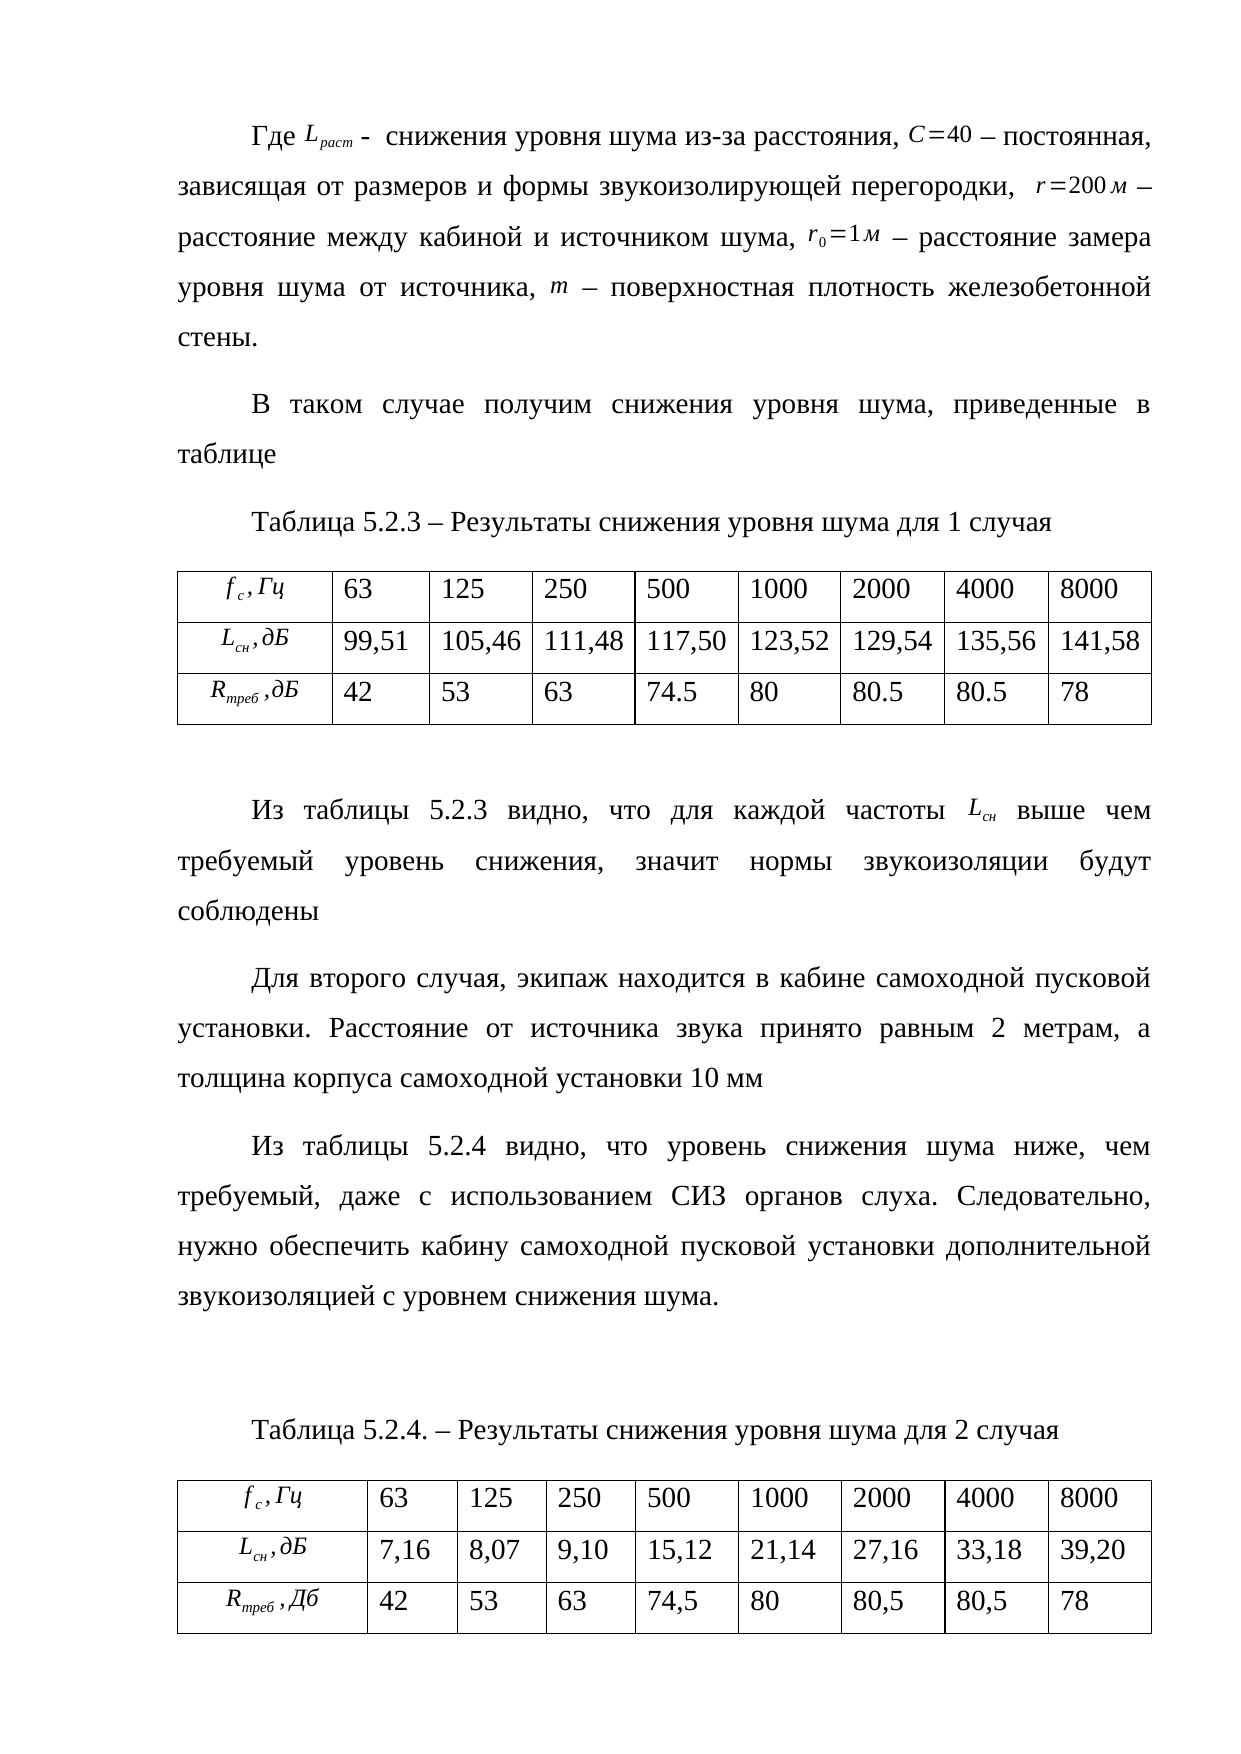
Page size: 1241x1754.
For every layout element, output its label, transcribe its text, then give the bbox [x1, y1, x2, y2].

table_cell 135,56 [945, 623, 1048, 673]
table_cell 74.5 [636, 674, 738, 724]
table_cell 53 [458, 1583, 546, 1633]
table_header 63 [368, 1481, 457, 1531]
table_cell 78 [1049, 1583, 1151, 1633]
table_cell 80,5 [946, 1583, 1048, 1633]
table_cell 33,18 [946, 1532, 1048, 1582]
table_header 125 [430, 572, 532, 622]
table_cell 105,46 [430, 623, 532, 673]
table_cell 80.5 [945, 674, 1048, 724]
text Таблица 5.2.3 – Результаты снижения уровня шума для 1 случая [177, 504, 1152, 537]
table_cell [178, 1583, 367, 1633]
table_cell [178, 623, 332, 673]
table_header 500 [636, 572, 738, 622]
text В таком случае получим снижения уровня шума, приведенные в таблице [177, 386, 1152, 470]
table_header 250 [533, 572, 634, 622]
table_cell 21,14 [739, 1532, 841, 1582]
table_cell 99,51 [333, 623, 429, 673]
table_header 1000 [739, 1481, 841, 1531]
text Где - снижения уровня шума из-за расстояния, – постоянная, зависящая от размеров и формы звукоизолирующей перегородки, – расстояние между кабиной и источником шума, – расстояние замера уровня шума от источника, – поверхностная плотность железобетонной стены. [177, 118, 1152, 353]
table_header 8000 [1049, 572, 1151, 622]
table_cell 80.5 [841, 674, 944, 724]
text Из таблицы 5.2.4 видно, что уровень снижения шума ниже, чем требуемый, даже с использованием СИЗ органов слуха. Следовательно, нужно обеспечить кабину самоходной пусковой установки дополнительной звукоизоляцией с уровнем снижения шума. [177, 1128, 1152, 1312]
table_header 500 [636, 1481, 738, 1531]
table_header 2000 [841, 572, 944, 622]
table_cell 74,5 [636, 1583, 738, 1633]
table_cell 80,5 [842, 1583, 944, 1633]
text Таблица 5.2.4. – Результаты снижения уровня шума для 2 случая [177, 1412, 1152, 1446]
table_header [178, 1481, 367, 1531]
table_header 125 [458, 1481, 546, 1531]
table_header 8000 [1049, 1481, 1151, 1531]
table_header [178, 572, 332, 622]
table_cell 7,16 [368, 1532, 457, 1582]
table_cell 63 [533, 674, 634, 724]
table_cell 78 [1049, 674, 1151, 724]
table_cell [178, 674, 332, 724]
table_cell 129,54 [841, 623, 944, 673]
table_cell 42 [368, 1583, 457, 1633]
table_cell 8,07 [458, 1532, 546, 1582]
table_cell 141,58 [1049, 623, 1151, 673]
table_cell 15,12 [636, 1532, 738, 1582]
table_header 2000 [842, 1481, 944, 1531]
table_header 1000 [739, 572, 840, 622]
table_header 4000 [946, 1481, 1048, 1531]
table_header 63 [333, 572, 429, 622]
table_cell 123,52 [739, 623, 840, 673]
table_cell [178, 1532, 367, 1582]
table_cell 80 [739, 674, 840, 724]
table_header 4000 [945, 572, 1048, 622]
table_cell 63 [547, 1583, 635, 1633]
table_cell 111,48 [533, 623, 634, 673]
text Из таблицы 5.2.3 видно, что для каждой частоты выше чем требуемый уровень снижения, значит нормы звукоизоляции будут соблюдены [177, 792, 1152, 927]
table_cell 80 [739, 1583, 841, 1633]
table_cell 27,16 [842, 1532, 944, 1582]
table_header 250 [547, 1481, 635, 1531]
table_cell 53 [430, 674, 532, 724]
table_cell 39,20 [1049, 1532, 1151, 1582]
table_cell 117,50 [636, 623, 738, 673]
table_cell 9,10 [547, 1532, 635, 1582]
table_cell 42 [333, 674, 429, 724]
text Для второго случая, экипаж находится в кабине самоходной пусковой установки. Расстояние от источника звука принято равным 2 метрам, а толщина корпуса самоходной установки 10 мм [177, 960, 1152, 1094]
